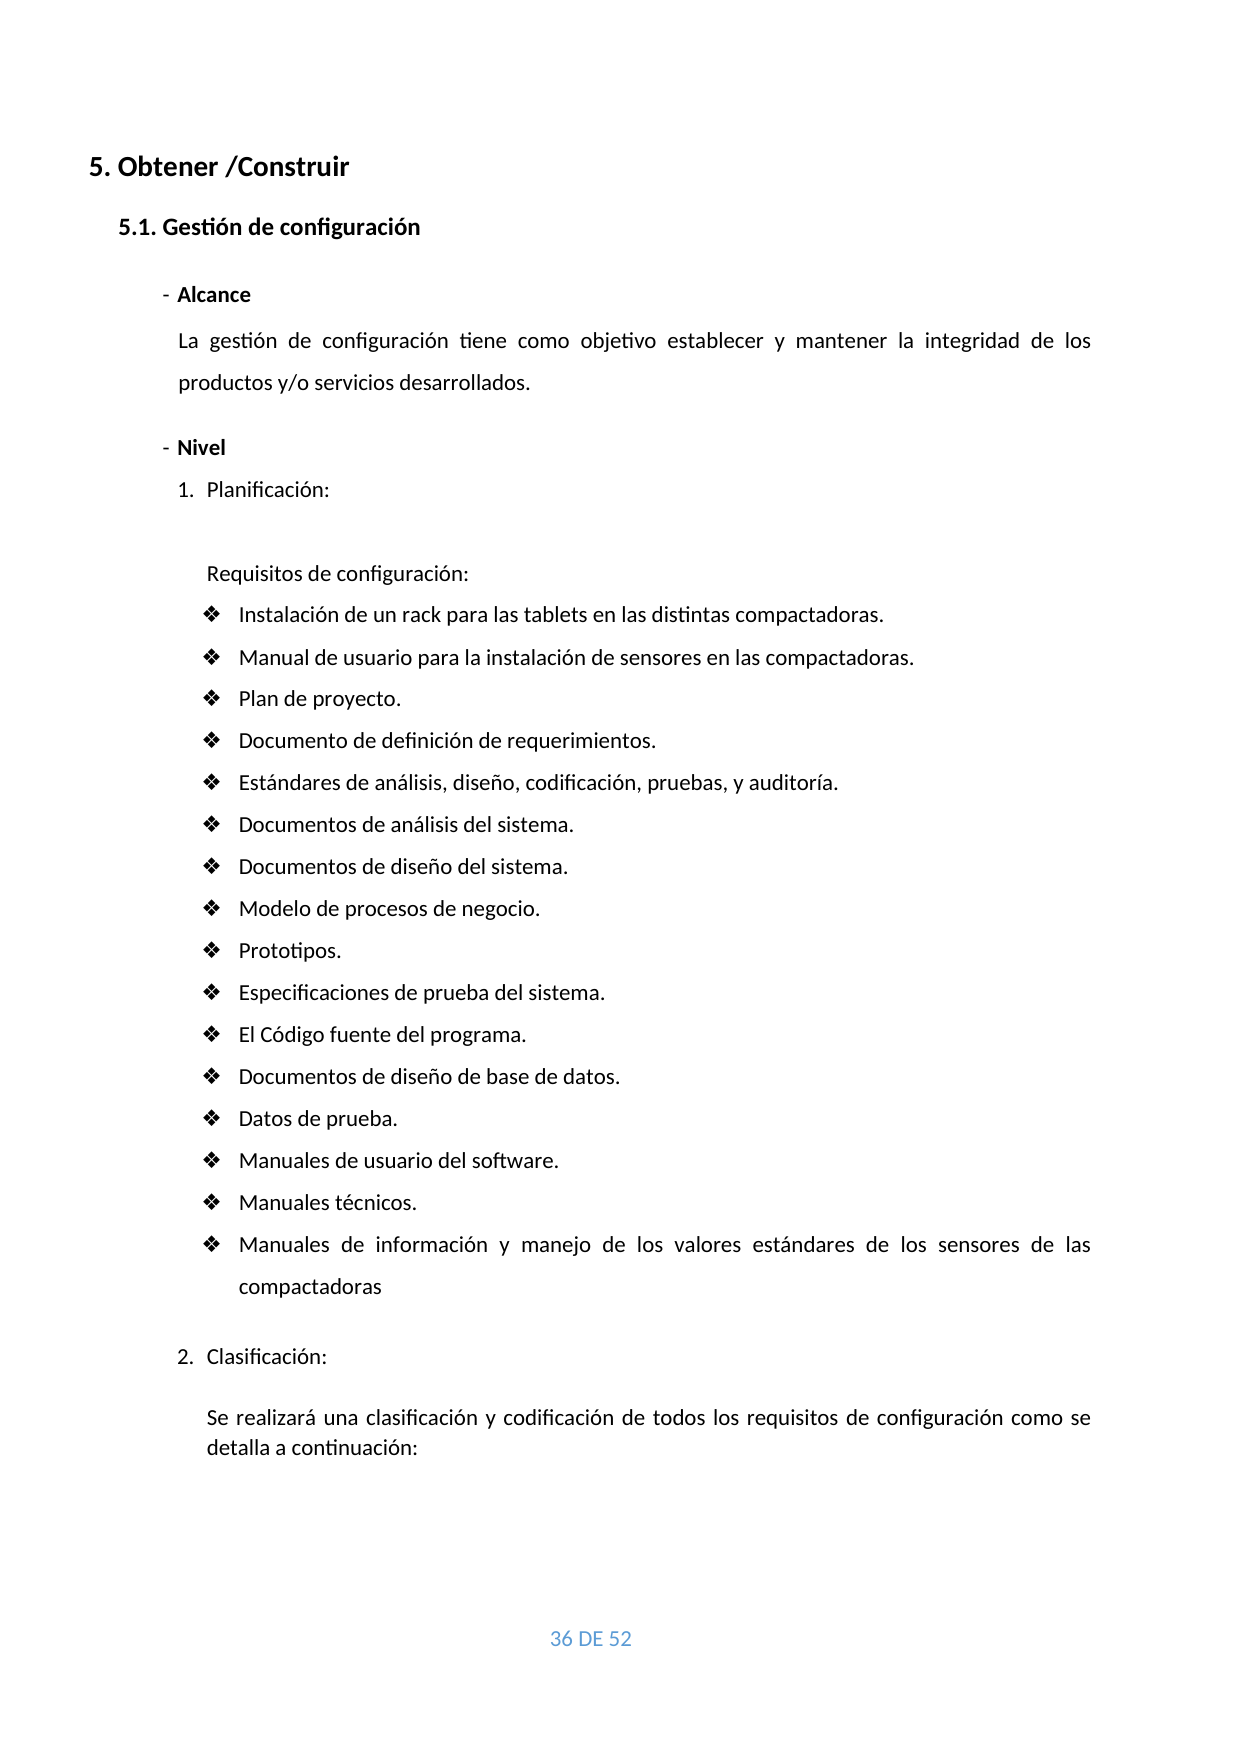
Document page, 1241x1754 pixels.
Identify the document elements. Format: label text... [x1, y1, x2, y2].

list El Código fuente del programa. [201, 1020, 1093, 1048]
list Plan de proyecto. [201, 684, 1093, 713]
list Manuales de usuario del software. [201, 1146, 1093, 1174]
subtitle Alcance [162, 280, 1093, 308]
list Especificaciones de prueba del sistema. [201, 978, 1093, 1006]
list Planificación: [177, 475, 1093, 503]
list Manual de usuario para la instalación de sensores en las compactadoras. [201, 643, 1093, 671]
list Estándares de análisis, diseño, codificación, pruebas, y auditoría. [201, 768, 1093, 797]
list Datos de prueba. [201, 1104, 1093, 1132]
list Manuales de información y manejo de los valores estándares de los sensores de las compactadoras [201, 1230, 1093, 1300]
list Documentos de diseño de base de datos. [201, 1062, 1093, 1090]
list Manuales técnicos. [201, 1188, 1093, 1216]
subtitle 5. Obtener /Construir [88, 148, 1093, 183]
text Se realizará una clasificación y codificación de todos los requisitos de configuración como se detalla a continuación: [207, 1403, 1093, 1461]
list Documentos de diseño del sistema. [201, 852, 1093, 881]
list Modelo de procesos de negocio. [201, 894, 1093, 922]
list Documentos de análisis del sistema. [201, 811, 1093, 838]
text Requisitos de configuración: [207, 559, 1093, 587]
subtitle Nivel [162, 433, 1093, 461]
list Clasificación: [177, 1342, 1093, 1370]
list Instalación de un rack para las tablets en las distintas compactadoras. [201, 601, 1093, 629]
subtitle 5.1. Gestión de configuración [118, 211, 1093, 242]
text La gestión de configuración tiene como objetivo establecer y mantener la integridad de los productos y/o servicios desarrollados. [178, 326, 1093, 396]
list Documento de definición de requerimientos. [201, 727, 1093, 754]
list Prototipos. [201, 936, 1093, 964]
